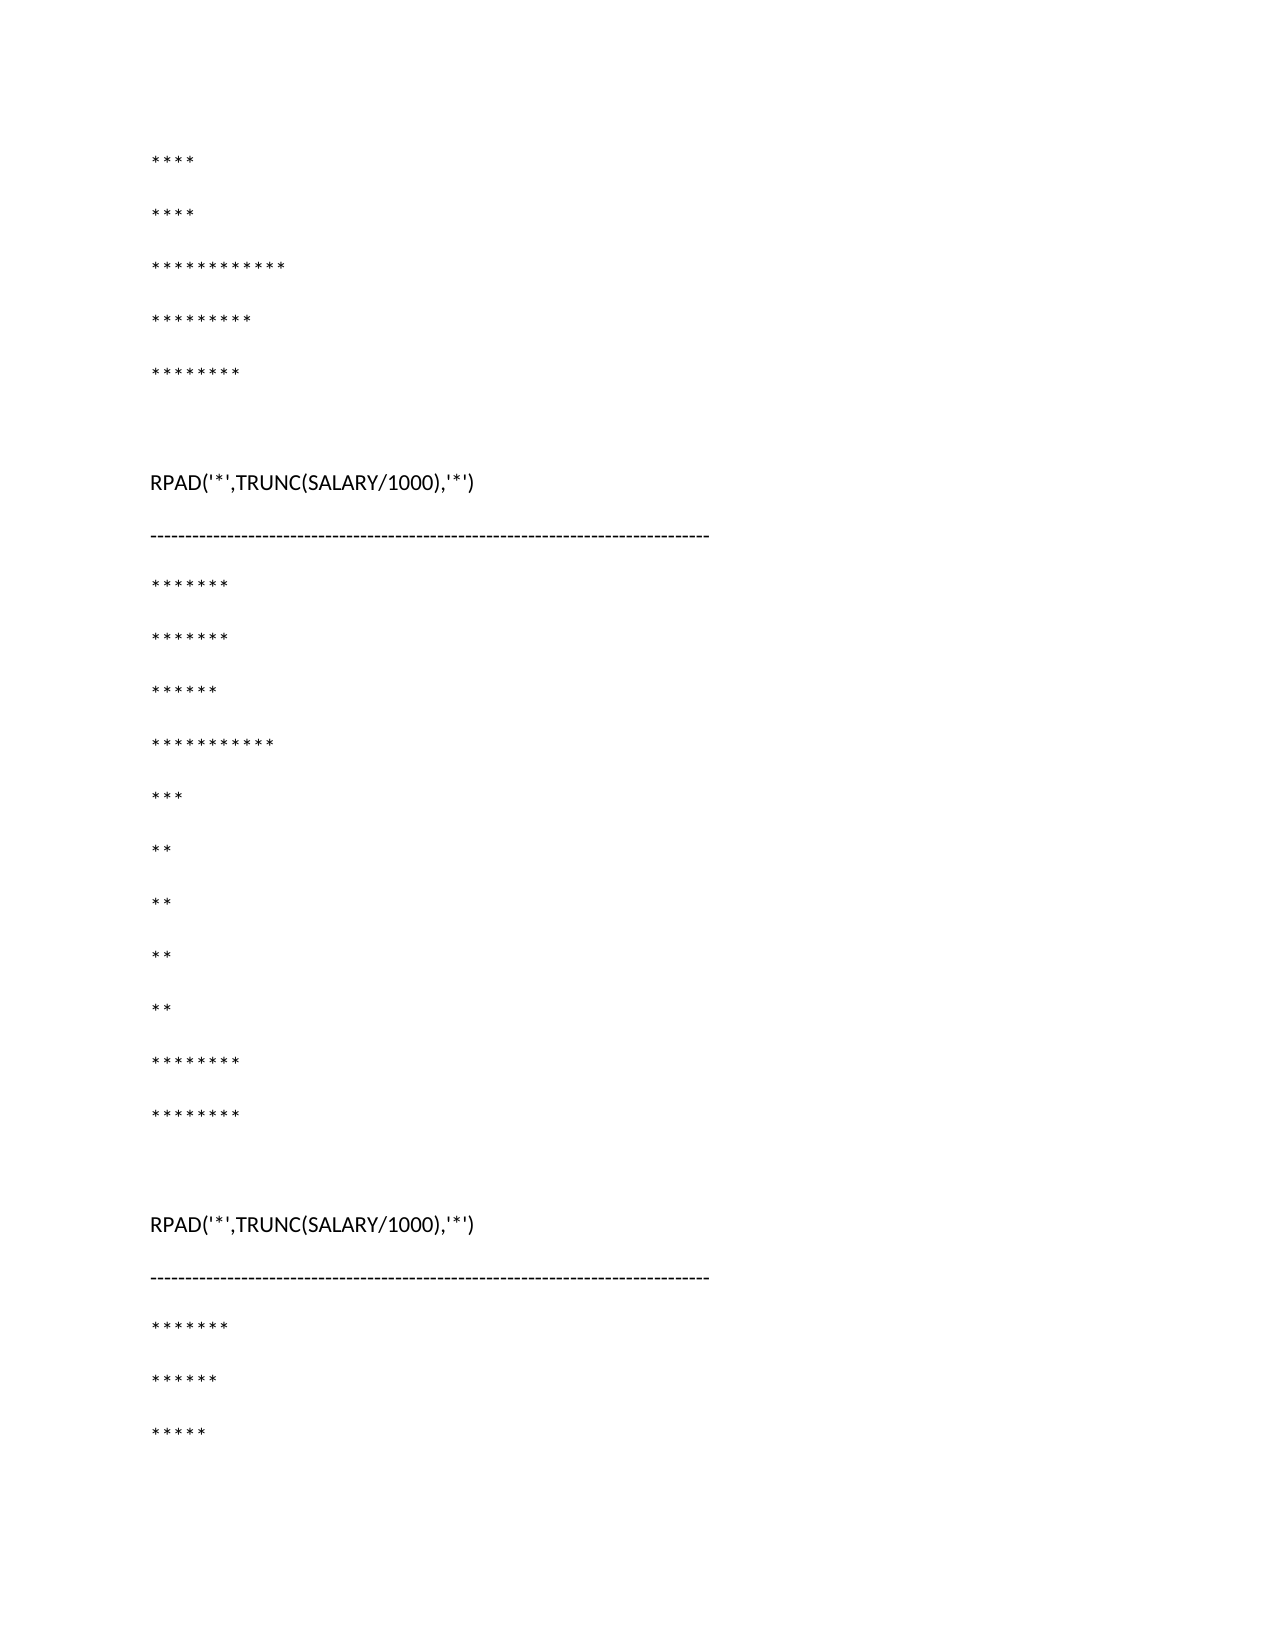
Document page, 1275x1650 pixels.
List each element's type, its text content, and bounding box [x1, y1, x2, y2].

text RPAD('*',TRUNC(SALARY/1000),'*') [150, 1210, 1125, 1238]
text ******* [150, 574, 1125, 602]
text ******** [150, 362, 1125, 390]
text **** [150, 203, 1125, 231]
text ** [150, 839, 1125, 867]
text RPAD('*',TRUNC(SALARY/1000),'*') [150, 468, 1125, 496]
text ** [150, 945, 1125, 973]
text *********** [150, 733, 1125, 761]
text ******* [150, 627, 1125, 655]
text ******** [150, 1104, 1125, 1132]
text ** [150, 892, 1125, 920]
text ****** [150, 1369, 1125, 1397]
text -------------------------------------------------------------------------------- [150, 521, 1125, 549]
text -------------------------------------------------------------------------------- [150, 1263, 1125, 1291]
text ******** [150, 1051, 1125, 1079]
text ************ [150, 256, 1125, 284]
text **** [150, 150, 1125, 178]
text ******* [150, 1316, 1125, 1344]
text ****** [150, 680, 1125, 708]
text ***** [150, 1422, 1125, 1451]
text *** [150, 786, 1125, 814]
text ** [150, 998, 1125, 1026]
text ********* [150, 309, 1125, 337]
